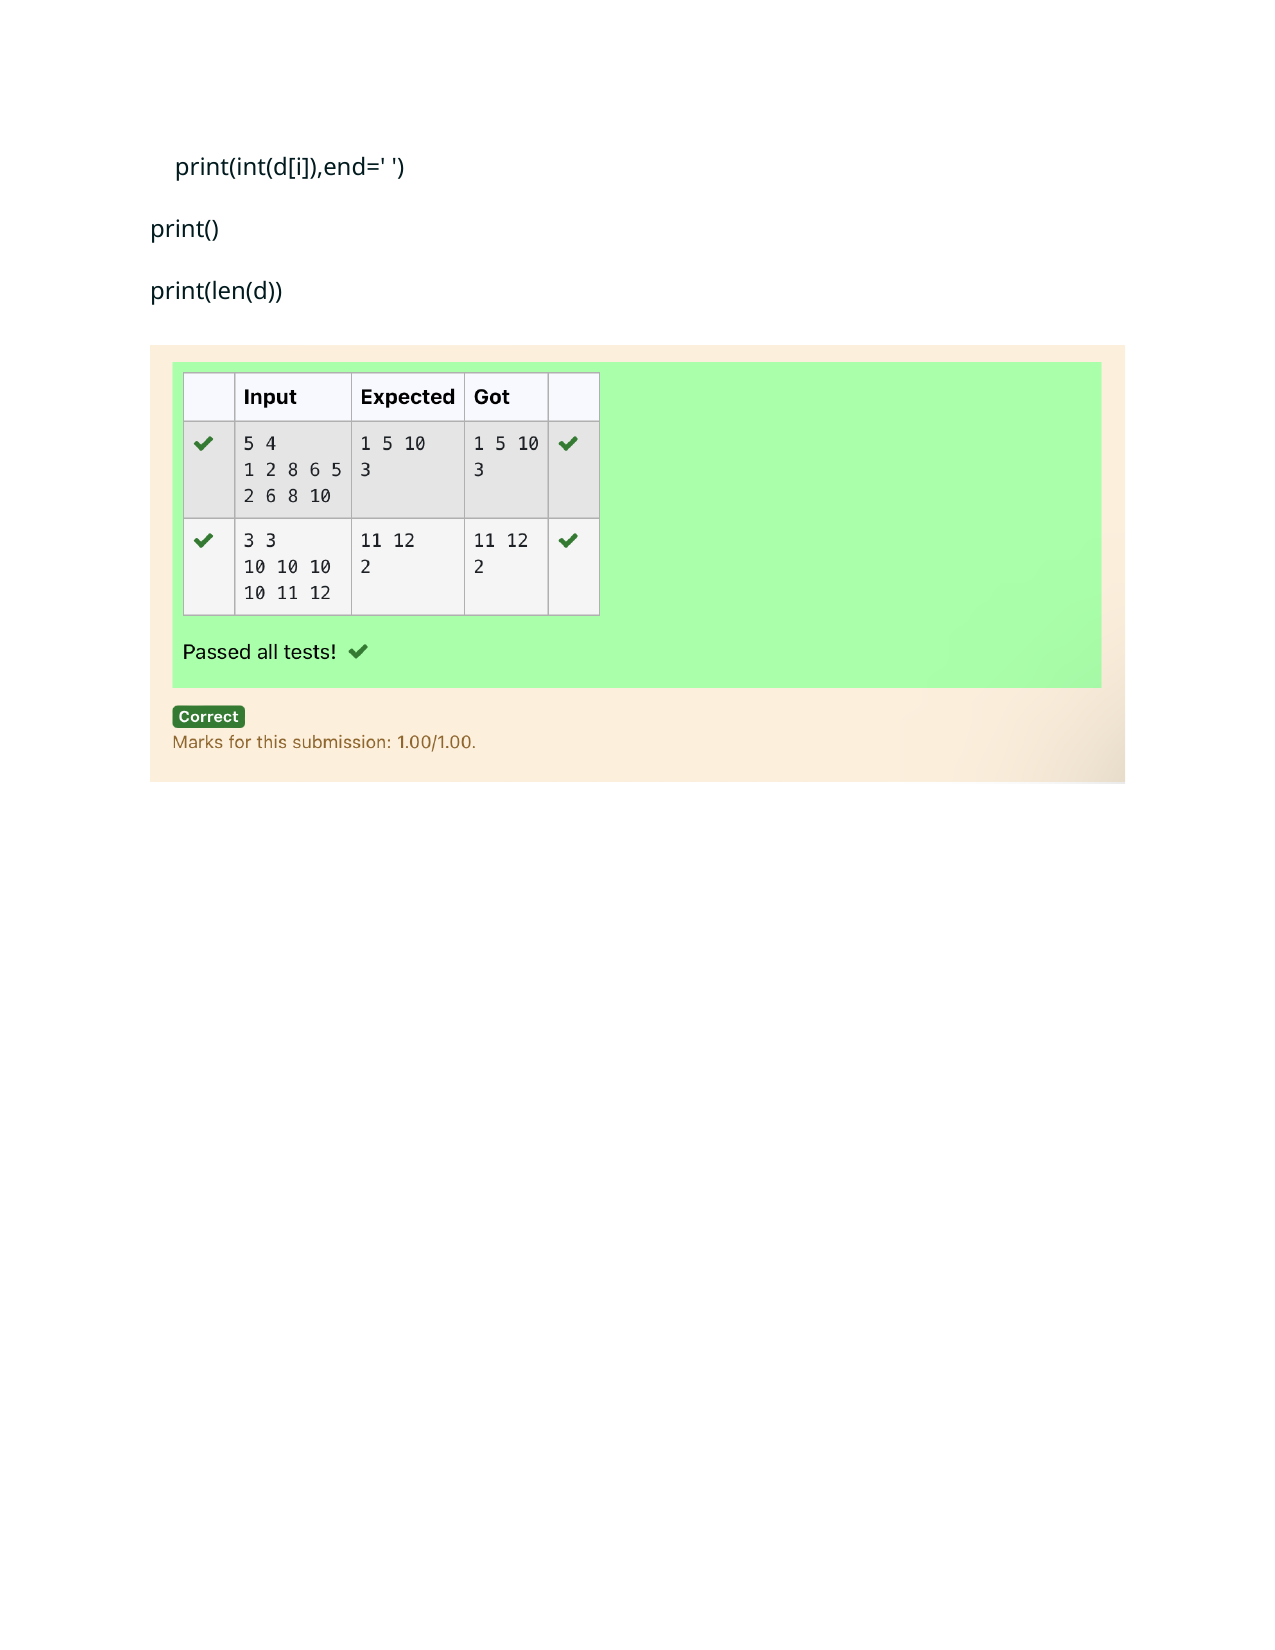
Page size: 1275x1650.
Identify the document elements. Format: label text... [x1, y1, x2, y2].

text print(int(d[i]),end=' ') [150, 150, 1125, 183]
text print() [150, 212, 1125, 244]
text print(len(d)) [150, 273, 1125, 306]
picture [150, 335, 1125, 784]
